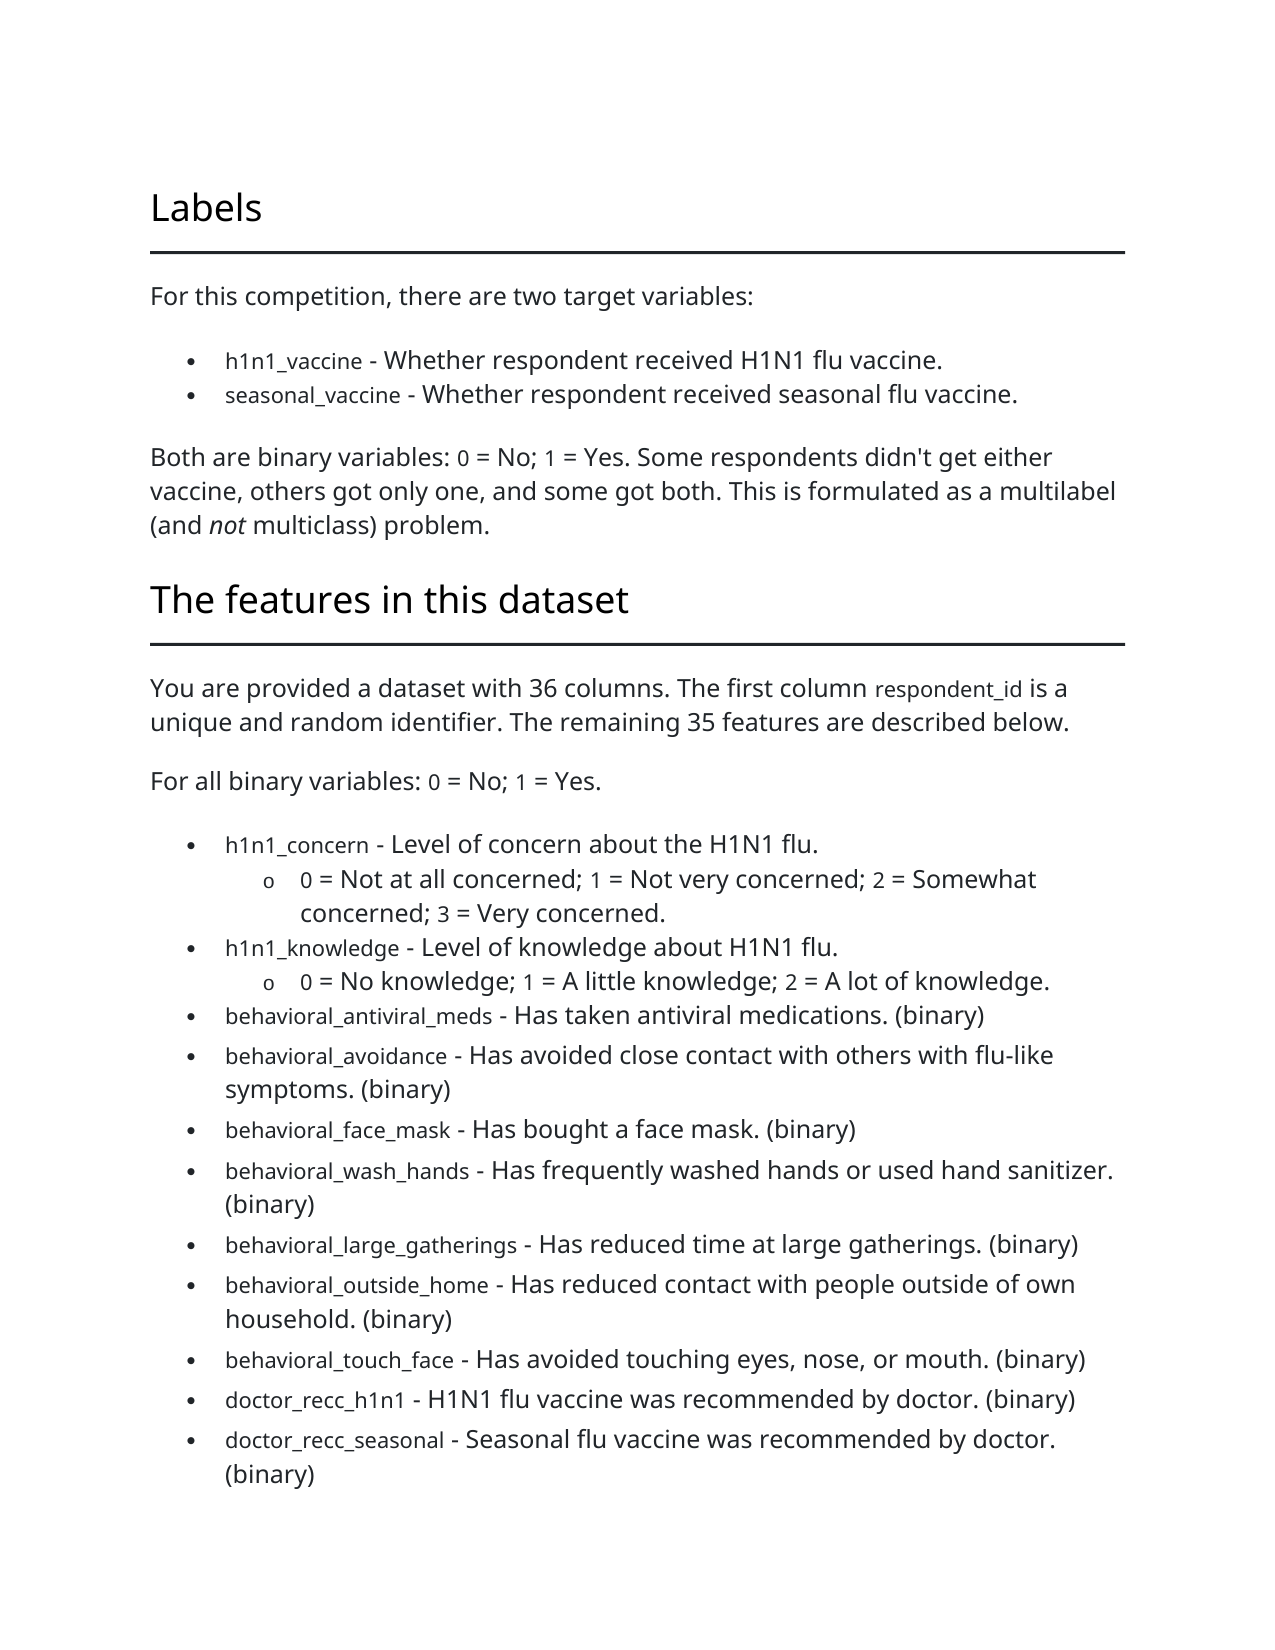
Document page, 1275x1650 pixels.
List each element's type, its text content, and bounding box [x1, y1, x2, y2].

list seasonal_vaccine - Whether respondent received seasonal flu vaccine. [187, 376, 1125, 410]
list h1n1_knowledge - Level of knowledge about H1N1 flu. [187, 929, 1125, 963]
list behavioral_face_mask - Has bought a face mask. (binary) [187, 1112, 1125, 1146]
text The features in this dataset [150, 573, 1125, 624]
list 0 = Not at all concerned; 1 = Not very concerned; 2 = Somewhat concerned; 3 = Very concerned. [262, 861, 1125, 929]
list 0 = No knowledge; 1 = A little knowledge; 2 = A lot of knowledge. [262, 963, 1125, 997]
list behavioral_large_gatherings - Has reduced time at large gatherings. (binary) [187, 1227, 1125, 1261]
text You are provided a dataset with 36 columns. The first column respondent_id is a unique and random identifier. The remaining 35 features are described below. [150, 671, 1125, 739]
list doctor_recc_seasonal - Seasonal flu vaccine was recommended by doctor. (binary) [187, 1422, 1125, 1490]
list behavioral_avoidance - Has avoided close contact with others with flu-like symptoms. (binary) [187, 1038, 1125, 1106]
list h1n1_concern - Level of concern about the H1N1 flu. [187, 827, 1125, 861]
list doctor_recc_h1n1 - H1N1 flu vaccine was recommended by doctor. (binary) [187, 1382, 1125, 1416]
list behavioral_wash_hands - Has frequently washed hands or used hand sanitizer. (binary) [187, 1152, 1125, 1221]
list behavioral_antiviral_meds - Has taken antiviral medications. (binary) [187, 997, 1125, 1032]
text For this competition, there are two target variables: [150, 279, 1125, 313]
list h1n1_vaccine - Whether respondent received H1N1 flu vaccine. [187, 342, 1125, 376]
text For all binary variables: 0 = No; 1 = Yes. [150, 764, 1125, 798]
text Labels [150, 181, 1125, 232]
list behavioral_touch_face - Has avoided touching eyes, nose, or mouth. (binary) [187, 1342, 1125, 1376]
text Both are binary variables: 0 = No; 1 = Yes. Some respondents didn't get either vaccine, others got only one, and some got both. This is formulated as a multilabel (and not multiclass) problem. [150, 439, 1125, 542]
list behavioral_outside_home - Has reduced contact with people outside of own household. (binary) [187, 1267, 1125, 1335]
